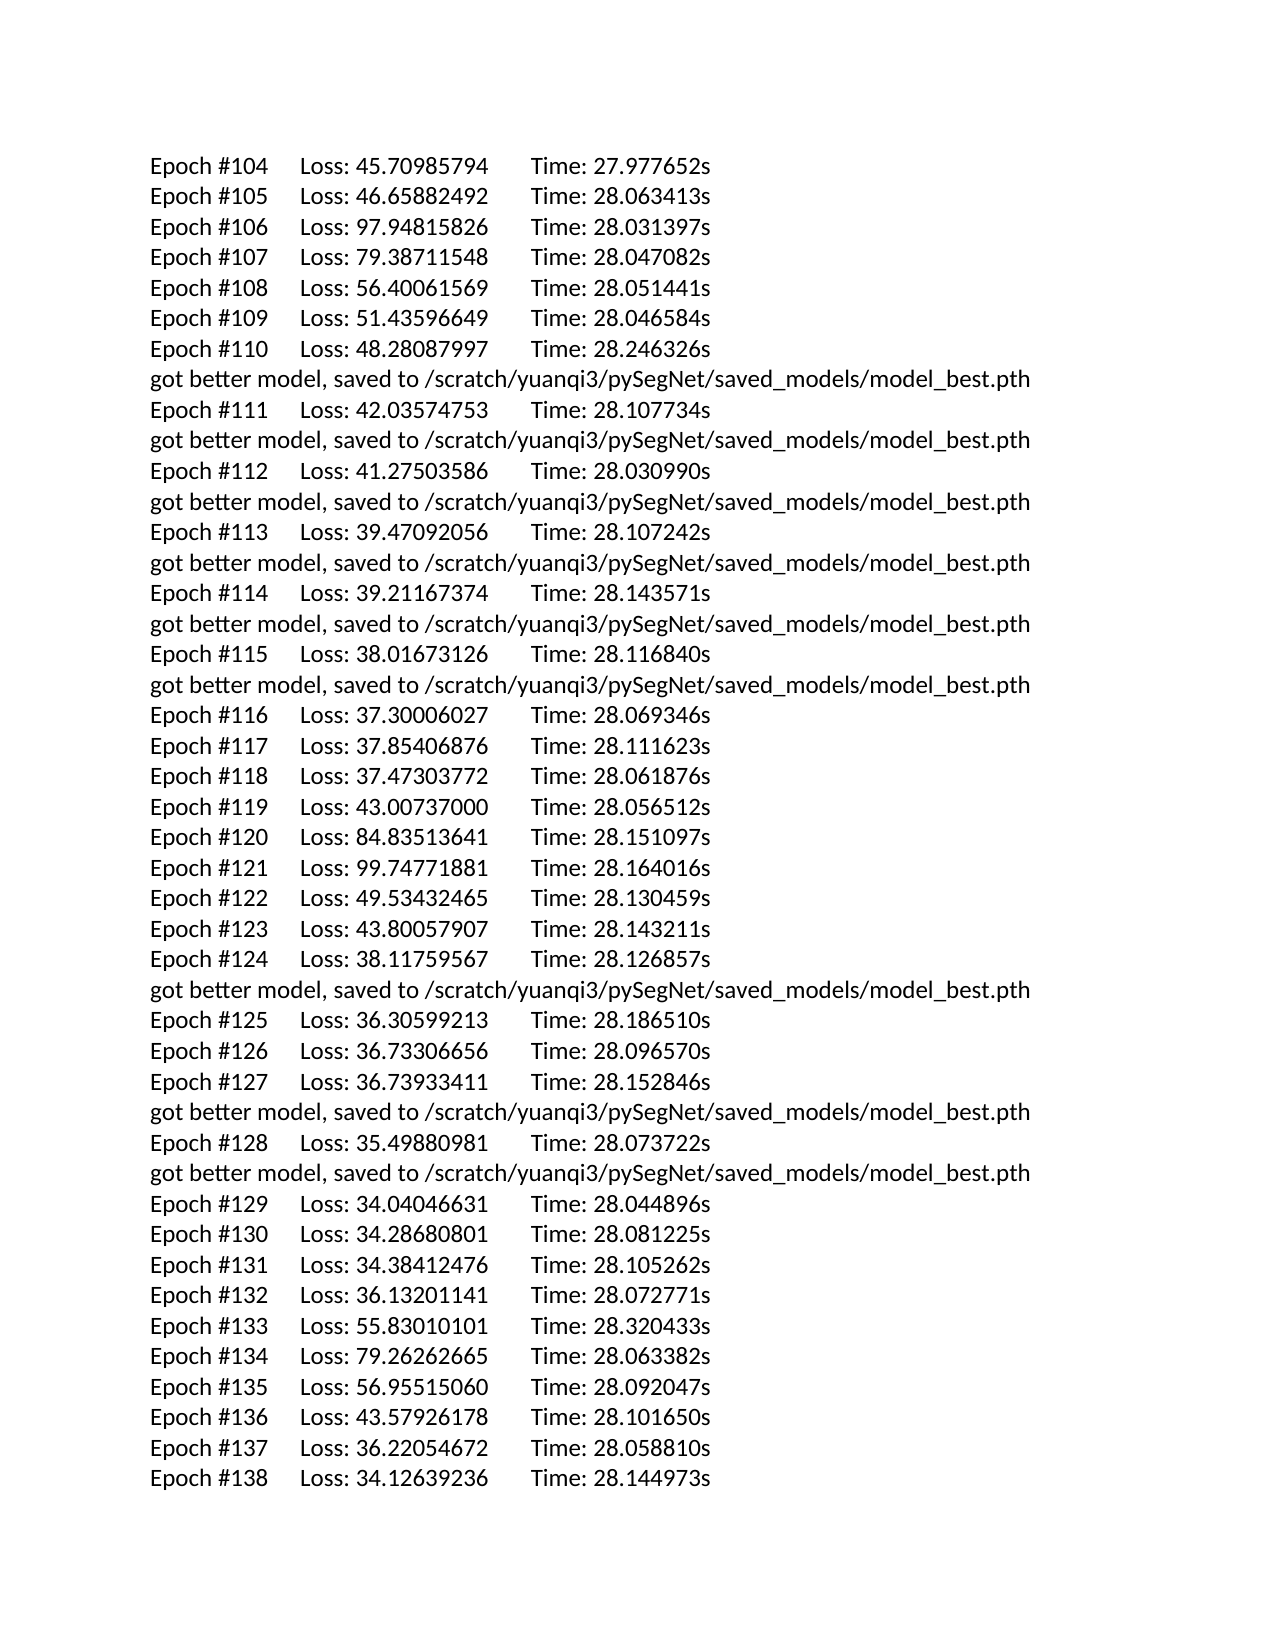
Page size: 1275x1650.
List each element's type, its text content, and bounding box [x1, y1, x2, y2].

text Epoch #116 Loss: 37.30006027 Time: 28.069346s [150, 699, 1125, 730]
text Epoch #137 Loss: 36.22054672 Time: 28.058810s [150, 1432, 1125, 1462]
text got better model, saved to /scratch/yuanqi3/pySegNet/saved_models/model_best.pth [150, 608, 1125, 638]
text Epoch #108 Loss: 56.40061569 Time: 28.051441s [150, 272, 1125, 303]
text Epoch #136 Loss: 43.57926178 Time: 28.101650s [150, 1401, 1125, 1432]
text Epoch #134 Loss: 79.26262665 Time: 28.063382s [150, 1340, 1125, 1371]
text got better model, saved to /scratch/yuanqi3/pySegNet/saved_models/model_best.pth [150, 1096, 1125, 1127]
text Epoch #115 Loss: 38.01673126 Time: 28.116840s [150, 638, 1125, 669]
text Epoch #135 Loss: 56.95515060 Time: 28.092047s [150, 1371, 1125, 1401]
text Epoch #106 Loss: 97.94815826 Time: 28.031397s [150, 211, 1125, 242]
text Epoch #123 Loss: 43.80057907 Time: 28.143211s [150, 913, 1125, 943]
text Epoch #128 Loss: 35.49880981 Time: 28.073722s [150, 1127, 1125, 1157]
text got better model, saved to /scratch/yuanqi3/pySegNet/saved_models/model_best.pth [150, 1157, 1125, 1188]
text Epoch #121 Loss: 99.74771881 Time: 28.164016s [150, 852, 1125, 882]
text Epoch #132 Loss: 36.13201141 Time: 28.072771s [150, 1279, 1125, 1310]
text Epoch #129 Loss: 34.04046631 Time: 28.044896s [150, 1188, 1125, 1218]
text Epoch #119 Loss: 43.00737000 Time: 28.056512s [150, 791, 1125, 821]
text Epoch #111 Loss: 42.03574753 Time: 28.107734s [150, 394, 1125, 425]
text Epoch #113 Loss: 39.47092056 Time: 28.107242s [150, 516, 1125, 547]
text Epoch #125 Loss: 36.30599213 Time: 28.186510s [150, 1004, 1125, 1035]
text Epoch #110 Loss: 48.28087997 Time: 28.246326s [150, 333, 1125, 364]
text Epoch #126 Loss: 36.73306656 Time: 28.096570s [150, 1035, 1125, 1066]
text Epoch #117 Loss: 37.85406876 Time: 28.111623s [150, 730, 1125, 760]
text Epoch #131 Loss: 34.38412476 Time: 28.105262s [150, 1249, 1125, 1279]
text Epoch #133 Loss: 55.83010101 Time: 28.320433s [150, 1310, 1125, 1340]
text Epoch #105 Loss: 46.65882492 Time: 28.063413s [150, 181, 1125, 211]
text Epoch #114 Loss: 39.21167374 Time: 28.143571s [150, 577, 1125, 608]
text Epoch #124 Loss: 38.11759567 Time: 28.126857s [150, 943, 1125, 974]
text got better model, saved to /scratch/yuanqi3/pySegNet/saved_models/model_best.pth [150, 547, 1125, 577]
text Epoch #104 Loss: 45.70985794 Time: 27.977652s [150, 150, 1125, 181]
text got better model, saved to /scratch/yuanqi3/pySegNet/saved_models/model_best.pth [150, 425, 1125, 455]
text Epoch #130 Loss: 34.28680801 Time: 28.081225s [150, 1218, 1125, 1249]
text Epoch #112 Loss: 41.27503586 Time: 28.030990s [150, 455, 1125, 486]
text got better model, saved to /scratch/yuanqi3/pySegNet/saved_models/model_best.pth [150, 669, 1125, 699]
text Epoch #138 Loss: 34.12639236 Time: 28.144973s [150, 1462, 1125, 1493]
text got better model, saved to /scratch/yuanqi3/pySegNet/saved_models/model_best.pth [150, 364, 1125, 394]
text Epoch #109 Loss: 51.43596649 Time: 28.046584s [150, 303, 1125, 333]
text Epoch #118 Loss: 37.47303772 Time: 28.061876s [150, 760, 1125, 791]
text got better model, saved to /scratch/yuanqi3/pySegNet/saved_models/model_best.pth [150, 486, 1125, 516]
text Epoch #107 Loss: 79.38711548 Time: 28.047082s [150, 242, 1125, 272]
text Epoch #120 Loss: 84.83513641 Time: 28.151097s [150, 821, 1125, 852]
text Epoch #127 Loss: 36.73933411 Time: 28.152846s [150, 1066, 1125, 1096]
text got better model, saved to /scratch/yuanqi3/pySegNet/saved_models/model_best.pth [150, 974, 1125, 1004]
text Epoch #122 Loss: 49.53432465 Time: 28.130459s [150, 882, 1125, 913]
